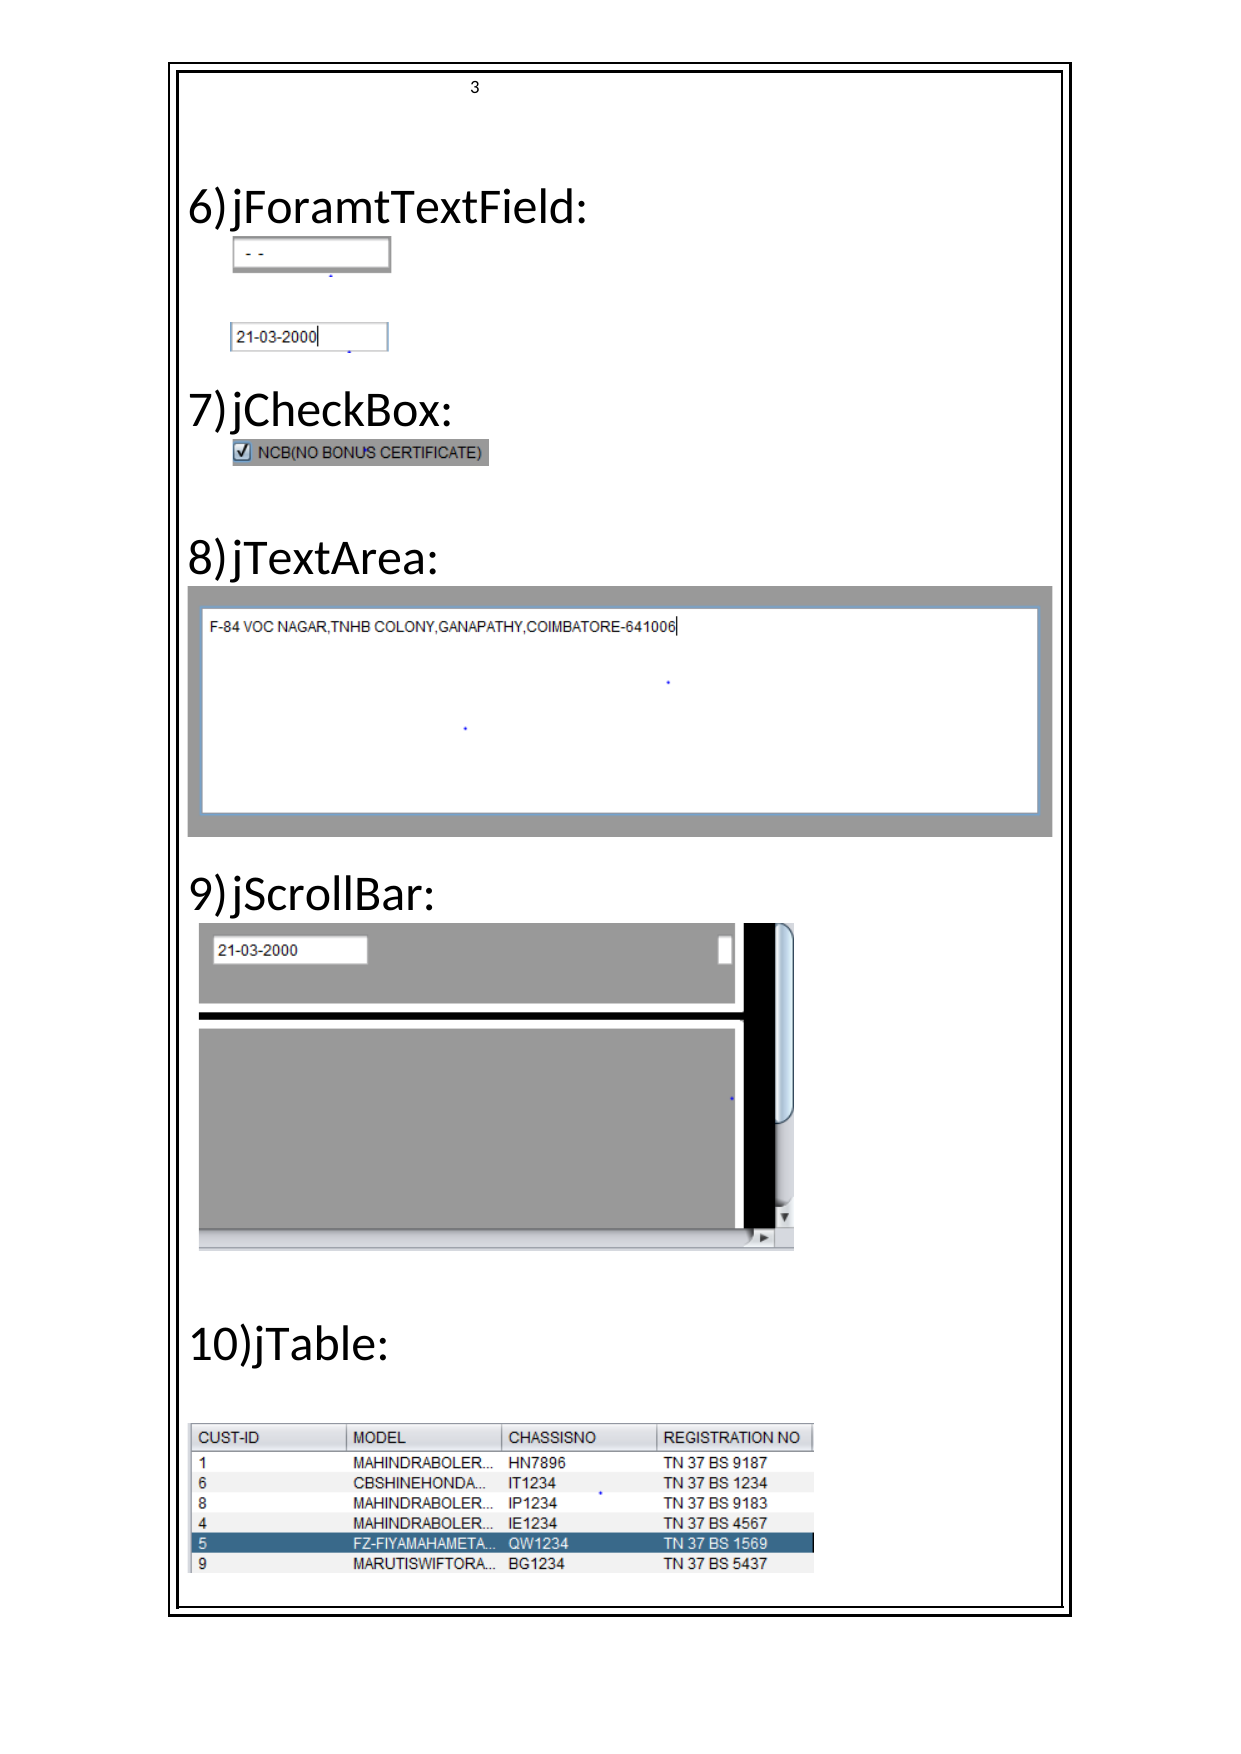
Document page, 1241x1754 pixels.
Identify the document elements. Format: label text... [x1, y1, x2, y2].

list jTextArea: [187, 526, 1053, 586]
list jForamtTextField: [187, 175, 1053, 236]
list jScrollBar: [187, 862, 1053, 923]
list jCheckBox: [187, 378, 1053, 439]
list 10)jTable: [187, 1312, 1053, 1373]
picture [187, 586, 1053, 837]
picture [187, 1423, 814, 1573]
picture [230, 322, 389, 353]
picture [232, 439, 489, 466]
picture [232, 236, 392, 277]
picture [198, 923, 794, 1251]
